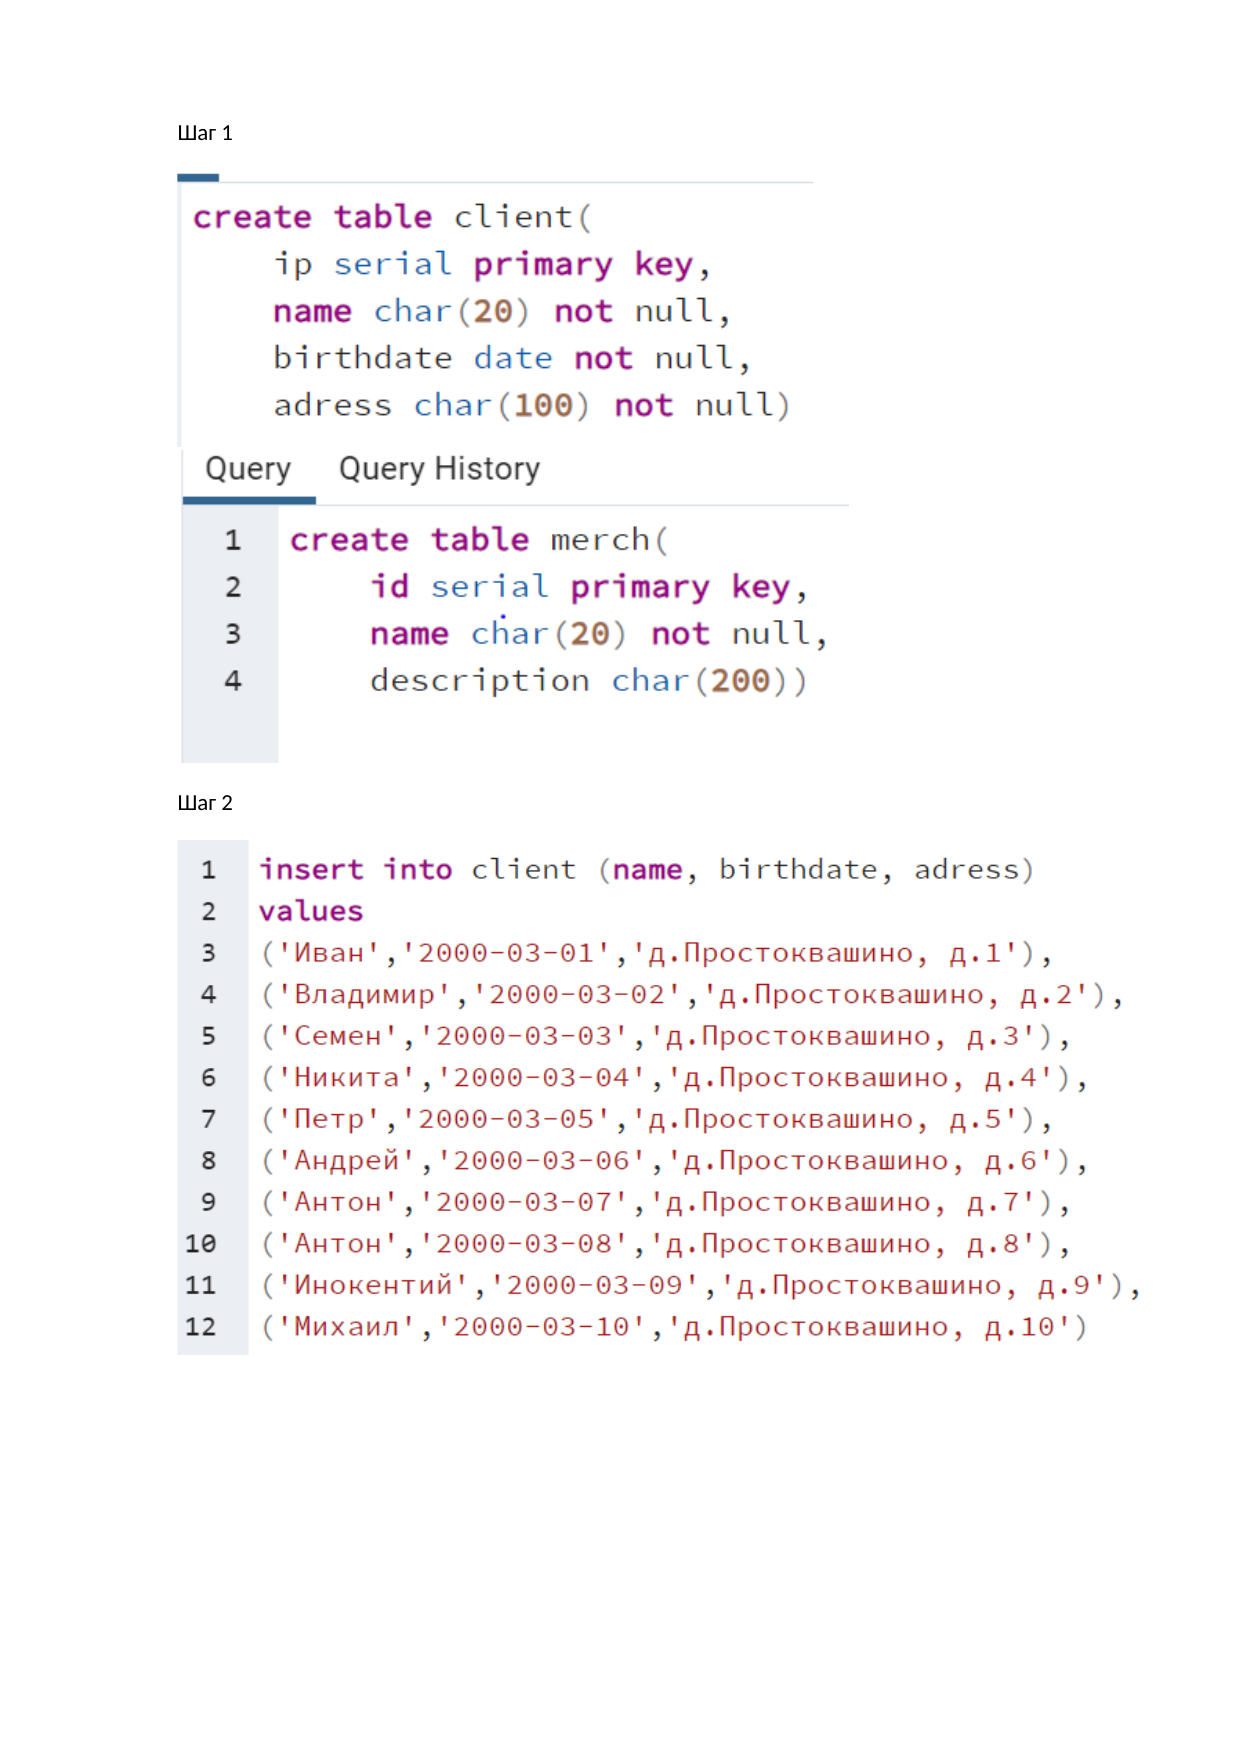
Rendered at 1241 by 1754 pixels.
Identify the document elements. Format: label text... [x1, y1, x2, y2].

picture [177, 840, 1152, 1355]
picture [177, 450, 849, 763]
text Шаг 1 [177, 118, 1152, 146]
picture [177, 171, 814, 447]
text Шаг 2 [177, 788, 1152, 816]
